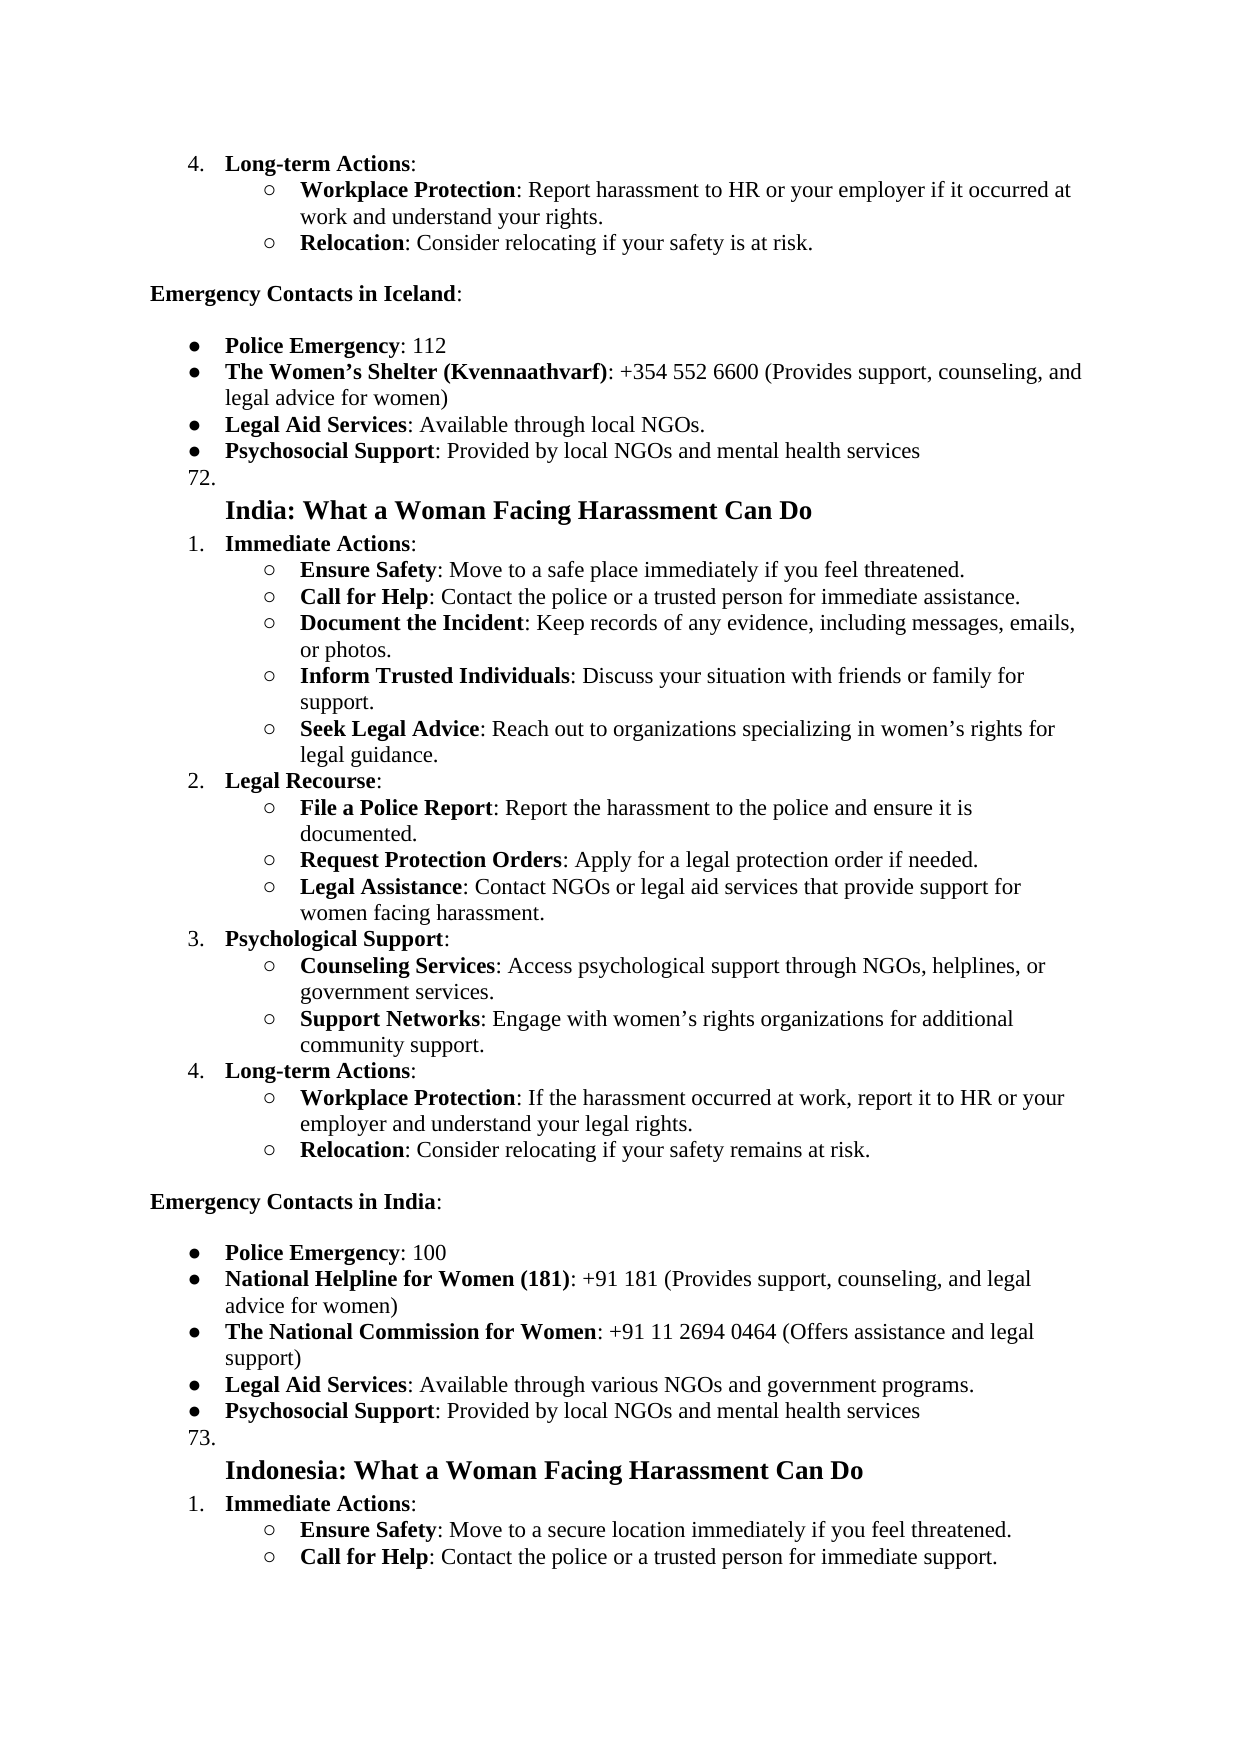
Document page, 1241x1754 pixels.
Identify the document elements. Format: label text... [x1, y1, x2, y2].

list Request Protection Orders: Apply for a legal protection order if needed. [262, 846, 1090, 873]
list Document the Incident: Keep records of any evidence, including messages, emails, or photos. [262, 609, 1090, 662]
list Police Emergency: 112 [187, 332, 1090, 358]
list Inform Trusted Individuals: Discuss your situation with friends or family for support. [262, 662, 1090, 715]
list Long-term Actions: [187, 1057, 1090, 1084]
list Legal Recourse: [187, 767, 1090, 794]
list The National Commission for Women: +91 11 2694 0464 (Offers assistance and legal support) [187, 1318, 1090, 1371]
list Psychological Support: [187, 926, 1090, 952]
list Ensure Safety: Move to a safe place immediately if you feel threatened. [262, 557, 1090, 583]
list Immediate Actions: [187, 530, 1090, 557]
list Ensure Safety: Move to a secure location immediately if you feel threatened. [262, 1517, 1090, 1543]
list Legal Assistance: Contact NGOs or legal aid services that provide support for women facing harassment. [262, 873, 1090, 926]
list Indonesia: What a Woman Facing Harassment Can Do [187, 1423, 1090, 1486]
list Counseling Services: Access psychological support through NGOs, helplines, or government services. [262, 952, 1090, 1004]
list Seek Legal Advice: Reach out to organizations specializing in women’s rights for legal guidance. [262, 715, 1090, 767]
list Long-term Actions: [187, 150, 1090, 176]
list Workplace Protection: If the harassment occurred at work, report it to HR or your employer and understand your legal rights. [262, 1084, 1090, 1136]
list Relocation: Consider relocating if your safety remains at risk. [262, 1136, 1090, 1163]
list Immediate Actions: [187, 1490, 1090, 1517]
list The Women’s Shelter (Kvennaathvarf): +354 552 6600 (Provides support, counseling, and legal advice for women) [187, 358, 1090, 411]
list India: What a Woman Facing Harassment Can Do [187, 463, 1090, 526]
text Emergency Contacts in Iceland: [150, 280, 1090, 307]
list Psychosocial Support: Provided by local NGOs and mental health services [187, 1397, 1090, 1423]
list Psychosocial Support: Provided by local NGOs and mental health services [187, 437, 1090, 463]
list Legal Aid Services: Available through various NGOs and government programs. [187, 1371, 1090, 1397]
list Legal Aid Services: Available through local NGOs. [187, 411, 1090, 437]
list File a Police Report: Report the harassment to the police and ensure it is documented. [262, 794, 1090, 846]
text Emergency Contacts in India: [150, 1188, 1090, 1214]
list Police Emergency: 100 [187, 1239, 1090, 1265]
list Relocation: Consider relocating if your safety is at risk. [262, 229, 1090, 255]
list Call for Help: Contact the police or a trusted person for immediate assistance. [262, 583, 1090, 609]
list Support Networks: Engage with women’s rights organizations for additional community support. [262, 1004, 1090, 1057]
list Call for Help: Contact the police or a trusted person for immediate support. [262, 1543, 1090, 1569]
list Workplace Protection: Report harassment to HR or your employer if it occurred at work and understand your rights. [262, 176, 1090, 229]
list National Helpline for Women (181): +91 181 (Provides support, counseling, and legal advice for women) [187, 1265, 1090, 1318]
